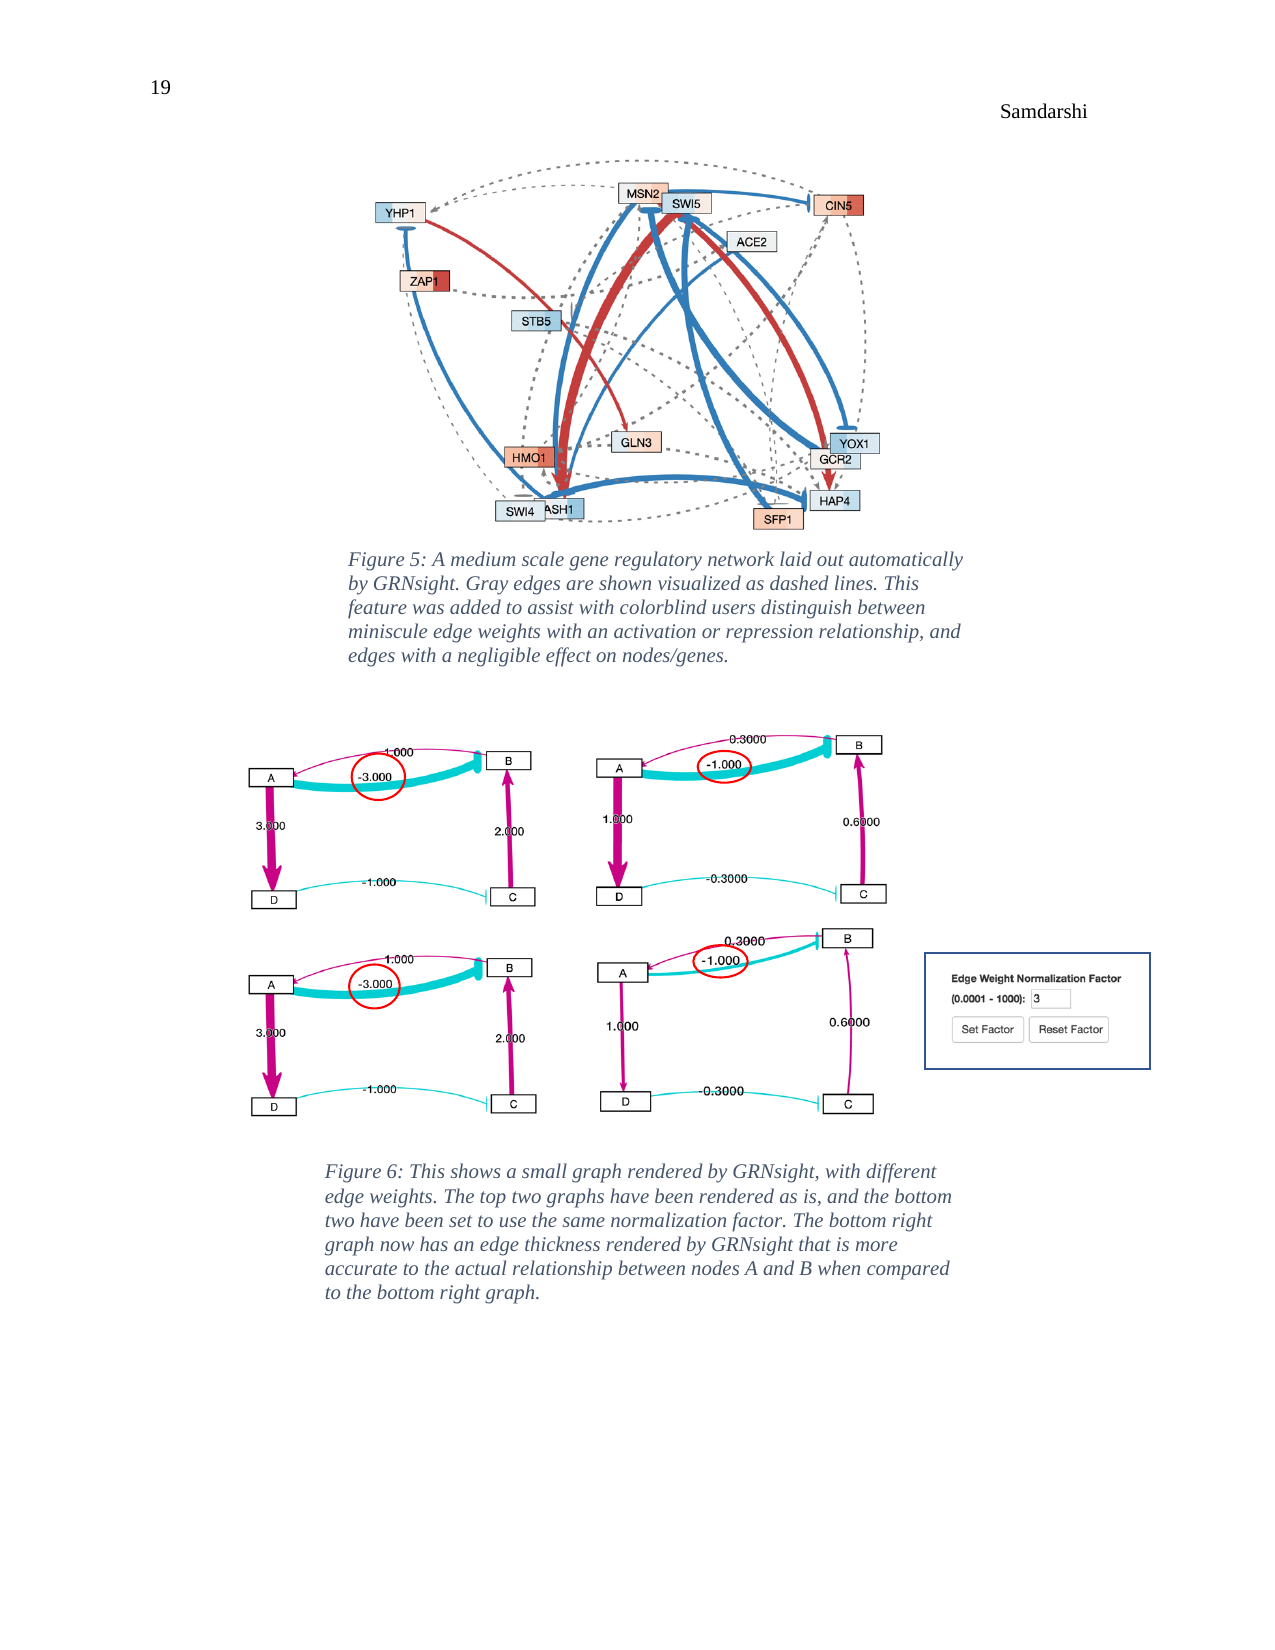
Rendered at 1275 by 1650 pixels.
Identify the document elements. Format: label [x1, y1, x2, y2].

picture [369, 150, 895, 540]
picture [946, 970, 1130, 1046]
picture [590, 729, 891, 912]
picture [590, 924, 880, 1119]
picture [244, 948, 545, 1119]
picture [244, 741, 544, 912]
